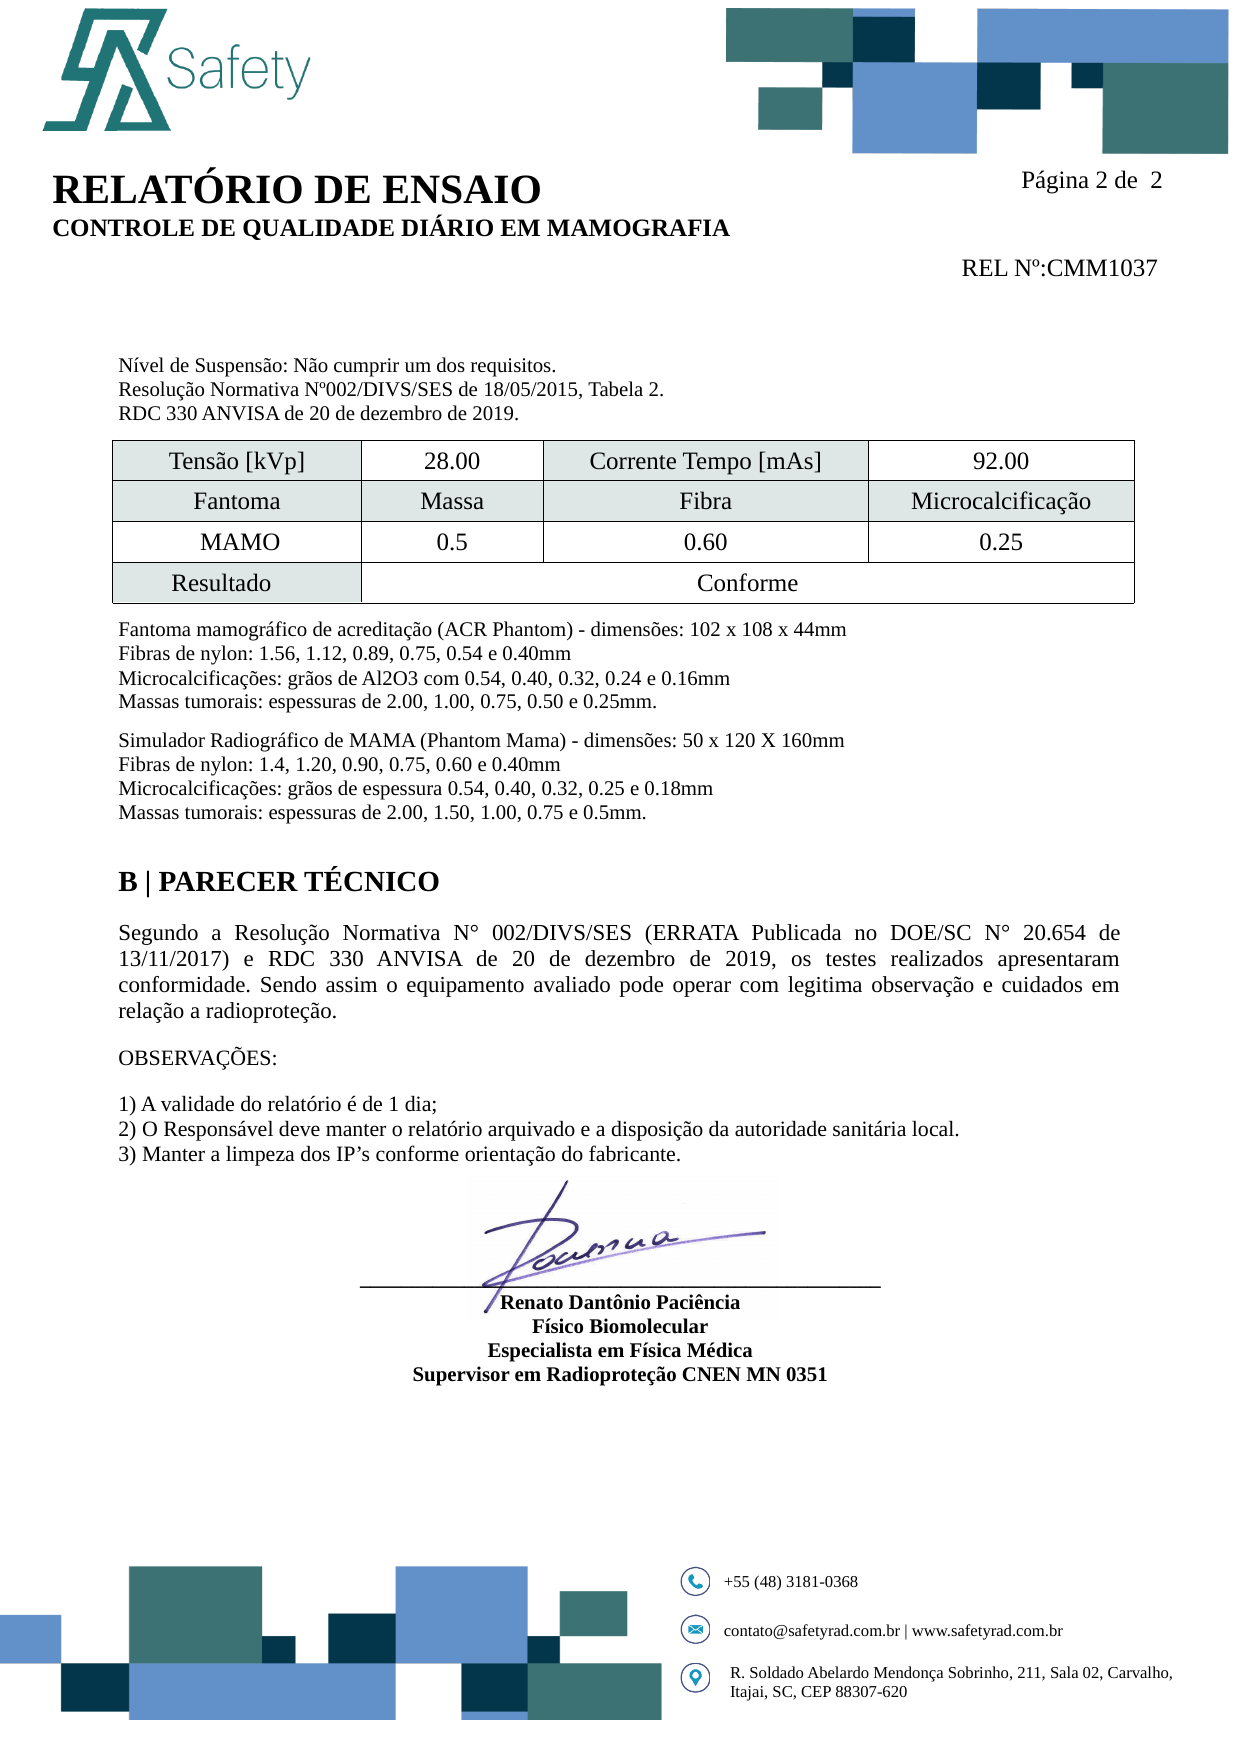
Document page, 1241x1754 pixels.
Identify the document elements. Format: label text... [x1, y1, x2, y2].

picture [680, 1614, 710, 1644]
text Segundo a Resolução Normativa N° 002/DIVS/SES (ERRATA Publicada no DOE/SC N° 20.654 de 13/11/2017) e RDC 330 ANVISA de 20 de dezembro de 2019, os testes realizados apresentaram conformidade. Sendo assim o equipamento avaliado pode operar com legitima observação e cuidados em relação a radioproteção. [118, 918, 1122, 1024]
text Especialista em Física Médica [118, 1338, 1122, 1362]
text 3) Manter a limpeza dos IP’s conforme orientação do fabricante. [118, 1141, 1122, 1166]
text 2) O Responsável deve manter o relatório arquivado e a disposição da autoridade sanitária local. [118, 1116, 1122, 1141]
table_cell Resultado [113, 563, 361, 602]
table_header 92.00 [869, 441, 1134, 480]
table_cell 0.5 [362, 522, 543, 562]
text Físico Biomolecular [118, 1314, 1122, 1338]
text Microcalcificações: grãos de Al2O3 com 0.54, 0.40, 0.32, 0.24 e 0.16mm [118, 665, 1122, 689]
text Supervisor em Radioproteção CNEN MN 0351 [118, 1362, 1122, 1386]
picture [725, 8, 1229, 154]
table_cell MAMO [113, 522, 361, 562]
picture [680, 1663, 710, 1693]
text B | PARECER TÉCNICO [118, 864, 1122, 898]
text OBSERVAÇÕES: [118, 1045, 1122, 1070]
table_cell 0.25 [869, 522, 1134, 562]
picture [0, 1566, 662, 1720]
text RDC 330 ANVISA de 20 de dezembro de 2019. [118, 401, 1122, 425]
table_cell Microcalcificação [869, 481, 1134, 521]
table_cell Conforme [362, 563, 1134, 602]
text 1) A validade do relatório é de 1 dia; [118, 1091, 1122, 1116]
text __________________________________________________ [118, 1266, 1122, 1290]
table_cell Fibra [544, 481, 868, 521]
picture [42, 8, 311, 131]
text Massas tumorais: espessuras de 2.00, 1.50, 1.00, 0.75 e 0.5mm. [118, 800, 1122, 824]
text Renato Dantônio Paciência [118, 1290, 1122, 1314]
table_cell Fantoma [113, 481, 361, 521]
text Fantoma mamográfico de acreditação (ACR Phantom) - dimensões: 102 x 108 x 44mm [118, 617, 1122, 641]
picture [467, 1174, 779, 1266]
picture [680, 1566, 710, 1596]
table_cell Massa [362, 481, 543, 521]
text Nível de Suspensão: Não cumprir um dos requisitos. [118, 353, 1122, 377]
table_cell 0.60 [544, 522, 868, 562]
table_header Corrente Tempo [mAs] [544, 441, 868, 480]
text Massas tumorais: espessuras de 2.00, 1.00, 0.75, 0.50 e 0.25mm. [118, 689, 1122, 713]
table_header Tensão [kVp] [113, 441, 361, 480]
table_header 28.00 [362, 441, 543, 480]
text Microcalcificações: grãos de espessura 0.54, 0.40, 0.32, 0.25 e 0.18mm [118, 776, 1122, 800]
text Resolução Normativa Nº002/DIVS/SES de 18/05/2015, Tabela 2. [118, 377, 1122, 401]
text Fibras de nylon: 1.56, 1.12, 0.89, 0.75, 0.54 e 0.40mm [118, 641, 1122, 665]
text Fibras de nylon: 1.4, 1.20, 0.90, 0.75, 0.60 e 0.40mm [118, 752, 1122, 776]
text Simulador Radiográfico de MAMA (Phantom Mama) - dimensões: 50 x 120 X 160mm [118, 728, 1122, 752]
